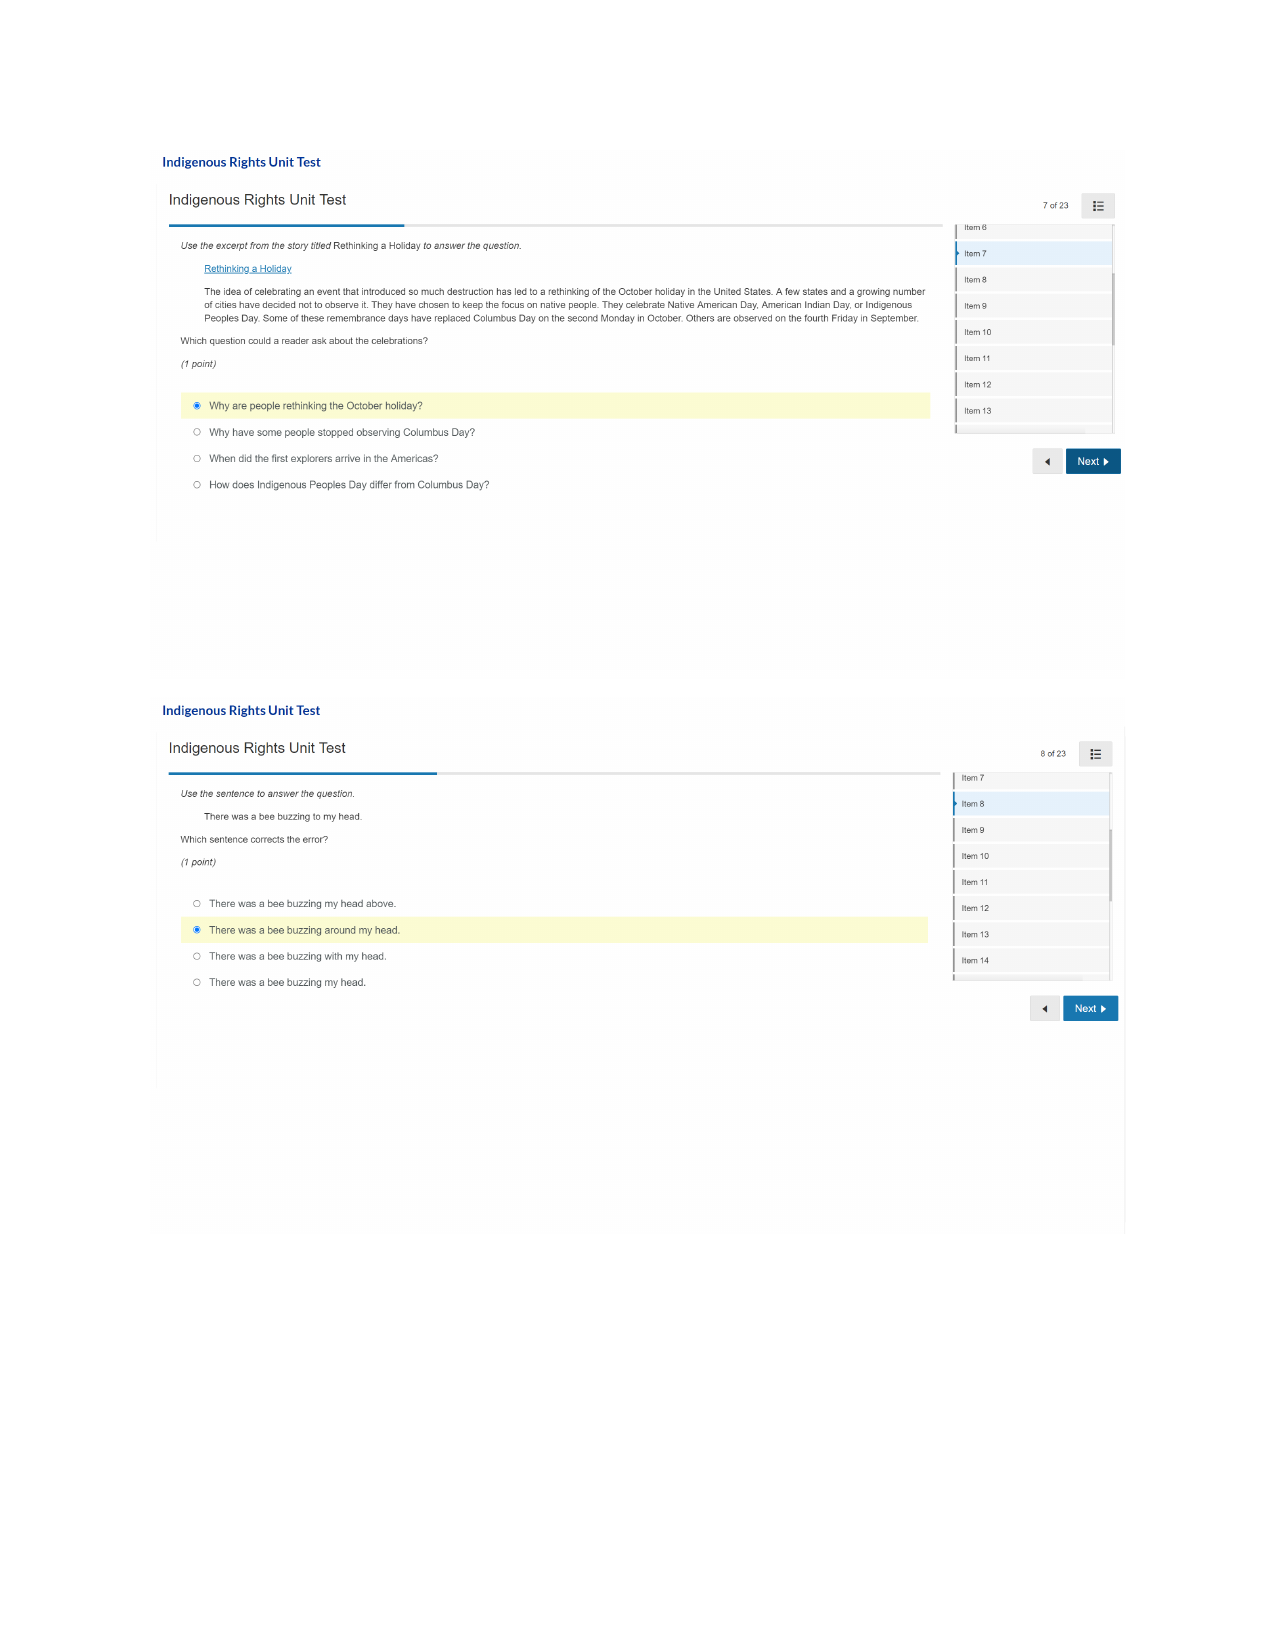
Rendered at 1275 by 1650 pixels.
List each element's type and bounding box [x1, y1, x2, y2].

picture [150, 150, 1125, 679]
picture [150, 697, 1125, 1234]
